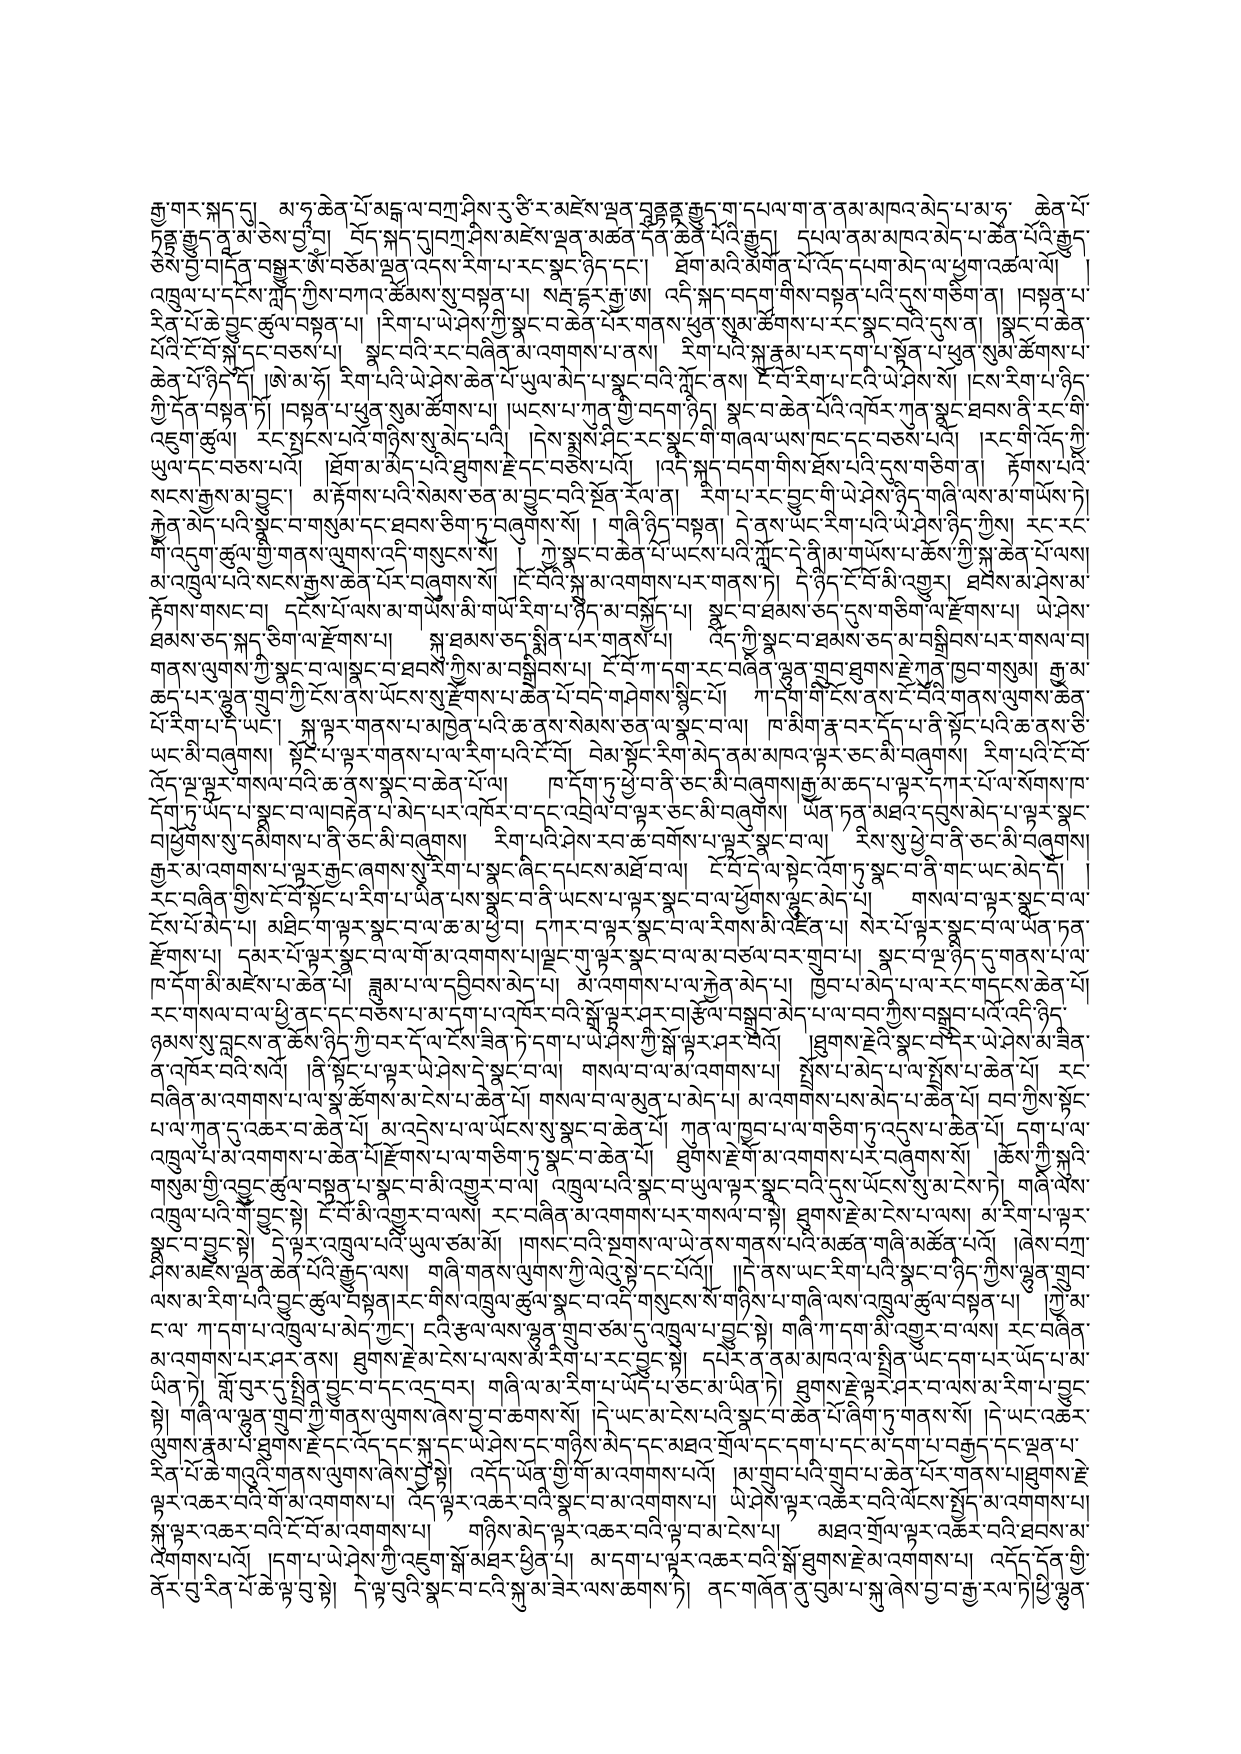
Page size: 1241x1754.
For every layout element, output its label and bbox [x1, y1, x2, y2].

text [150, 197, 1090, 1603]
